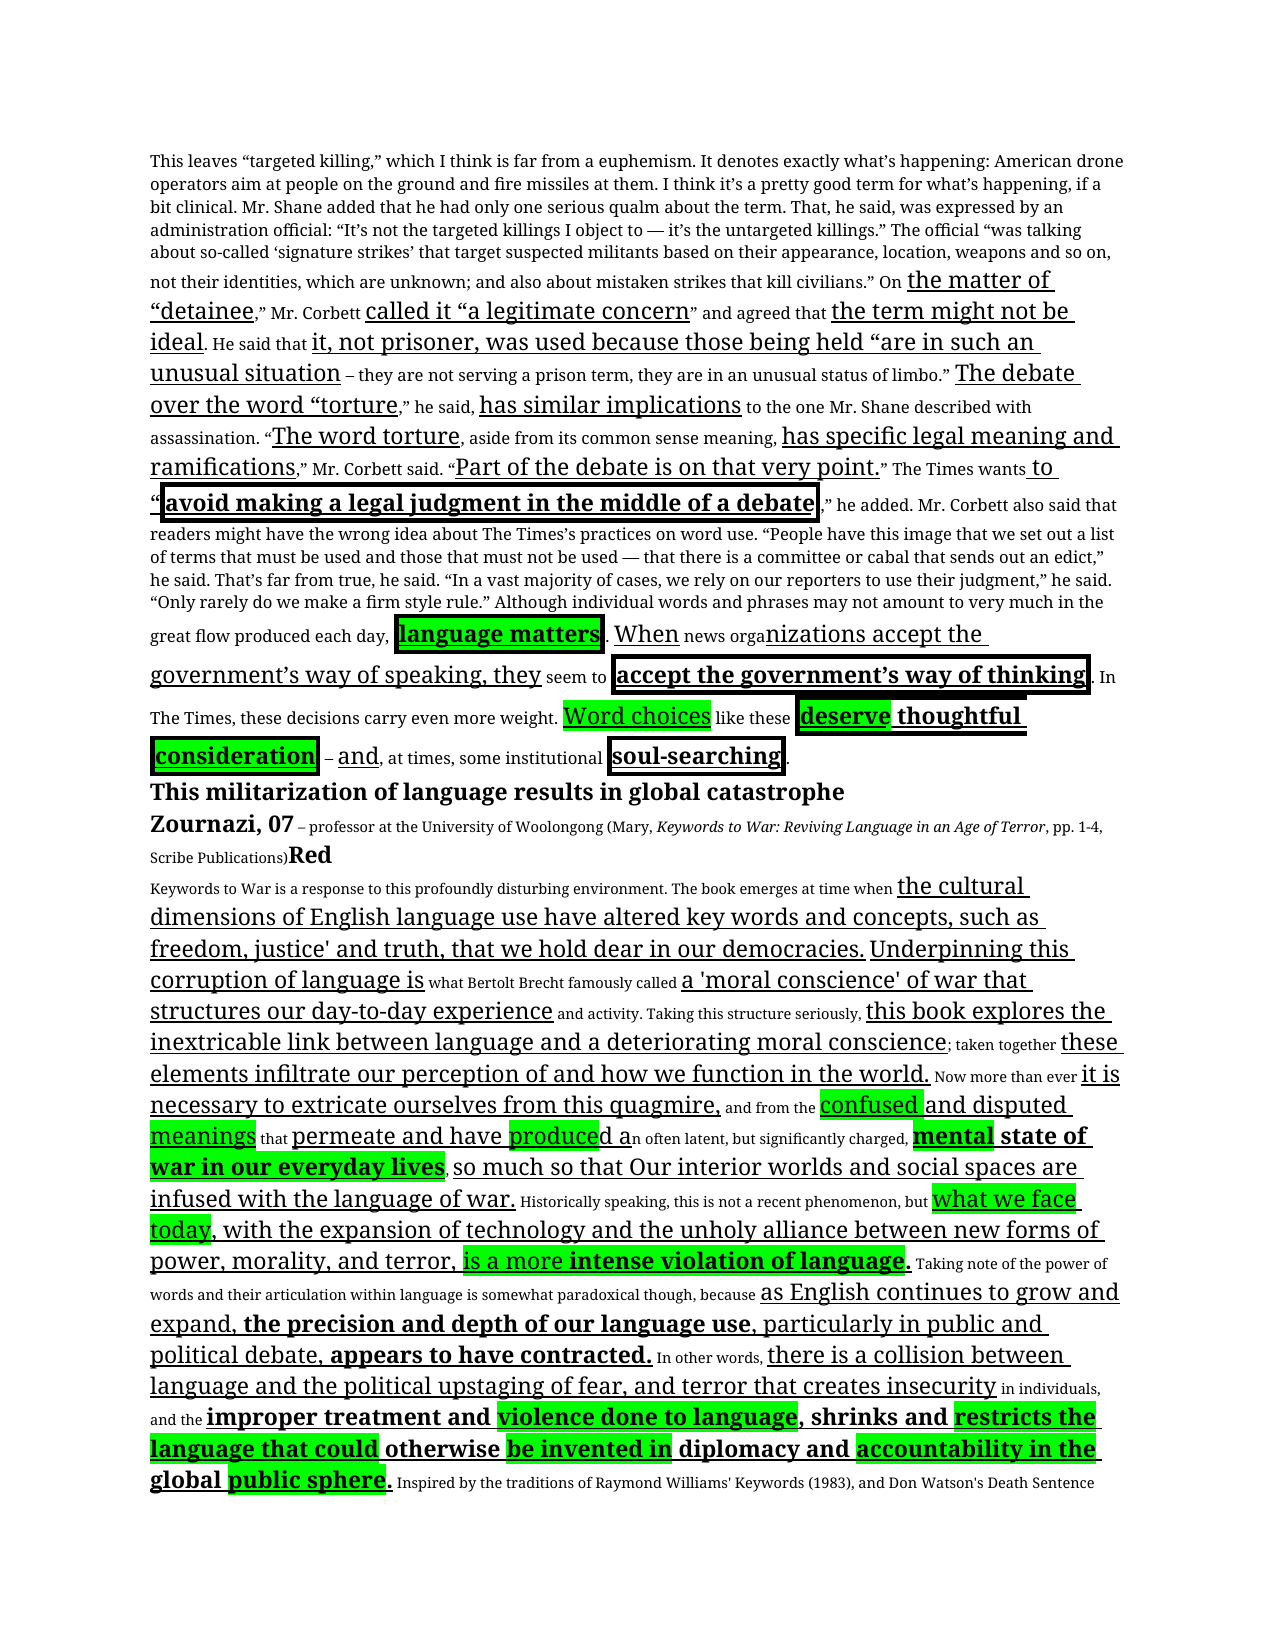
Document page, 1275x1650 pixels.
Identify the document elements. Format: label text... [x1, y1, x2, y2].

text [150, 150, 1125, 776]
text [150, 870, 1125, 1495]
text Zournazi, 07 – professor at the University of Woolongong (Mary, Keywords to War: Reviving Language in an Age of Terror, pp. 1-4, Scribe Publications)Red [150, 807, 1125, 870]
subtitle This militarization of language results in global catastrophe [150, 776, 1125, 807]
